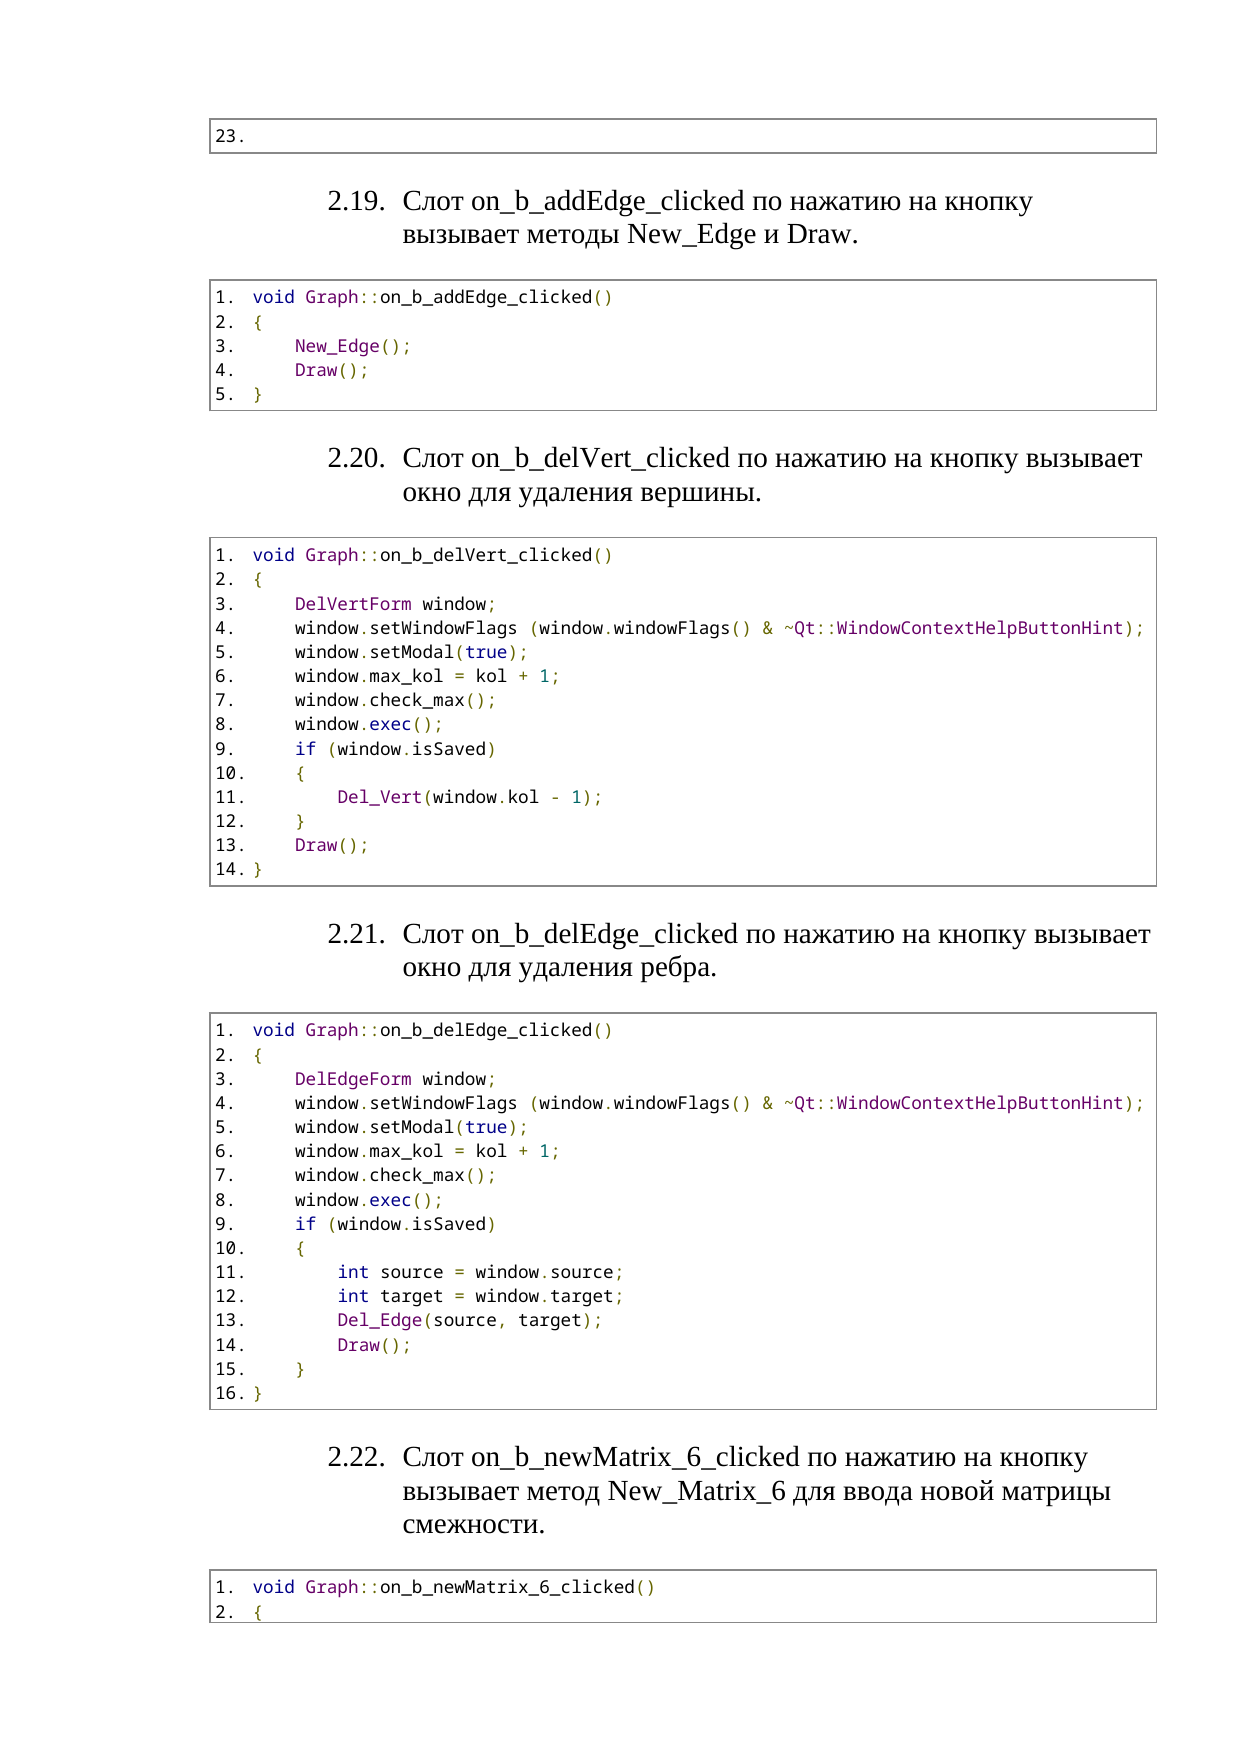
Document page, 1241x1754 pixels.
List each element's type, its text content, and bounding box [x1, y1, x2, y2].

list window.setModal(true); [211, 633, 1156, 658]
list void Graph::on_b_addEdge_clicked() [211, 281, 1156, 303]
list Del_Vert(window.kol - 1); [211, 778, 1156, 803]
list if (window.isSaved) [211, 730, 1156, 754]
list Draw(); [211, 827, 1156, 851]
list void Graph::on_b_newMatrix_6_clicked() [211, 1571, 1156, 1593]
list void Graph::on_b_delEdge_clicked() [211, 1014, 1156, 1036]
list if (window.isSaved) [211, 1205, 1156, 1229]
list DelEdgeForm window; [211, 1060, 1156, 1084]
list Draw(); [211, 352, 1156, 376]
list window.setModal(true); [211, 1109, 1156, 1133]
list int target = window.target; [211, 1278, 1156, 1302]
list Слот on_b_delVert_clicked по нажатию на кнопку вызывает окно для удаления вершины. [327, 441, 1152, 508]
list int source = window.source; [211, 1254, 1156, 1278]
list { [211, 1593, 1156, 1622]
list window.exec(); [211, 706, 1156, 730]
list } [211, 803, 1156, 827]
list } [211, 851, 1156, 885]
list Draw(); [211, 1326, 1156, 1350]
list } [211, 376, 1156, 410]
list window.max_kol = kol + 1; [211, 1133, 1156, 1157]
list Del_Edge(source, target); [211, 1302, 1156, 1326]
list { [211, 303, 1156, 327]
list { [211, 754, 1156, 778]
list DelVertForm window; [211, 585, 1156, 609]
list } [211, 1350, 1156, 1374]
list window.max_kol = kol + 1; [211, 658, 1156, 682]
list { [211, 561, 1156, 585]
list window.check_max(); [211, 682, 1156, 706]
list Слот on_b_addEdge_clicked по нажатию на кнопку вызывает методы New_Edge и Draw. [327, 183, 1152, 250]
list New_Edge(); [211, 327, 1156, 352]
list Слот on_b_newMatrix_6_clicked по нажатию на кнопку вызывает метод New_Matrix_6 для ввода новой матрицы смежности. [327, 1439, 1152, 1540]
list window.check_max(); [211, 1157, 1156, 1181]
list { [211, 1229, 1156, 1254]
list } [211, 1374, 1156, 1409]
list void Graph::on_b_delVert_clicked() [211, 538, 1156, 561]
list window.exec(); [211, 1181, 1156, 1205]
list { [211, 1036, 1156, 1060]
list Слот on_b_delEdge_clicked по нажатию на кнопку вызывает окно для удаления ребра. [327, 916, 1152, 983]
list window.setWindowFlags (window.windowFlags() & ~Qt::WindowContextHelpButtonHint); [211, 609, 1156, 633]
list window.setWindowFlags (window.windowFlags() & ~Qt::WindowContextHelpButtonHint); [211, 1084, 1156, 1109]
